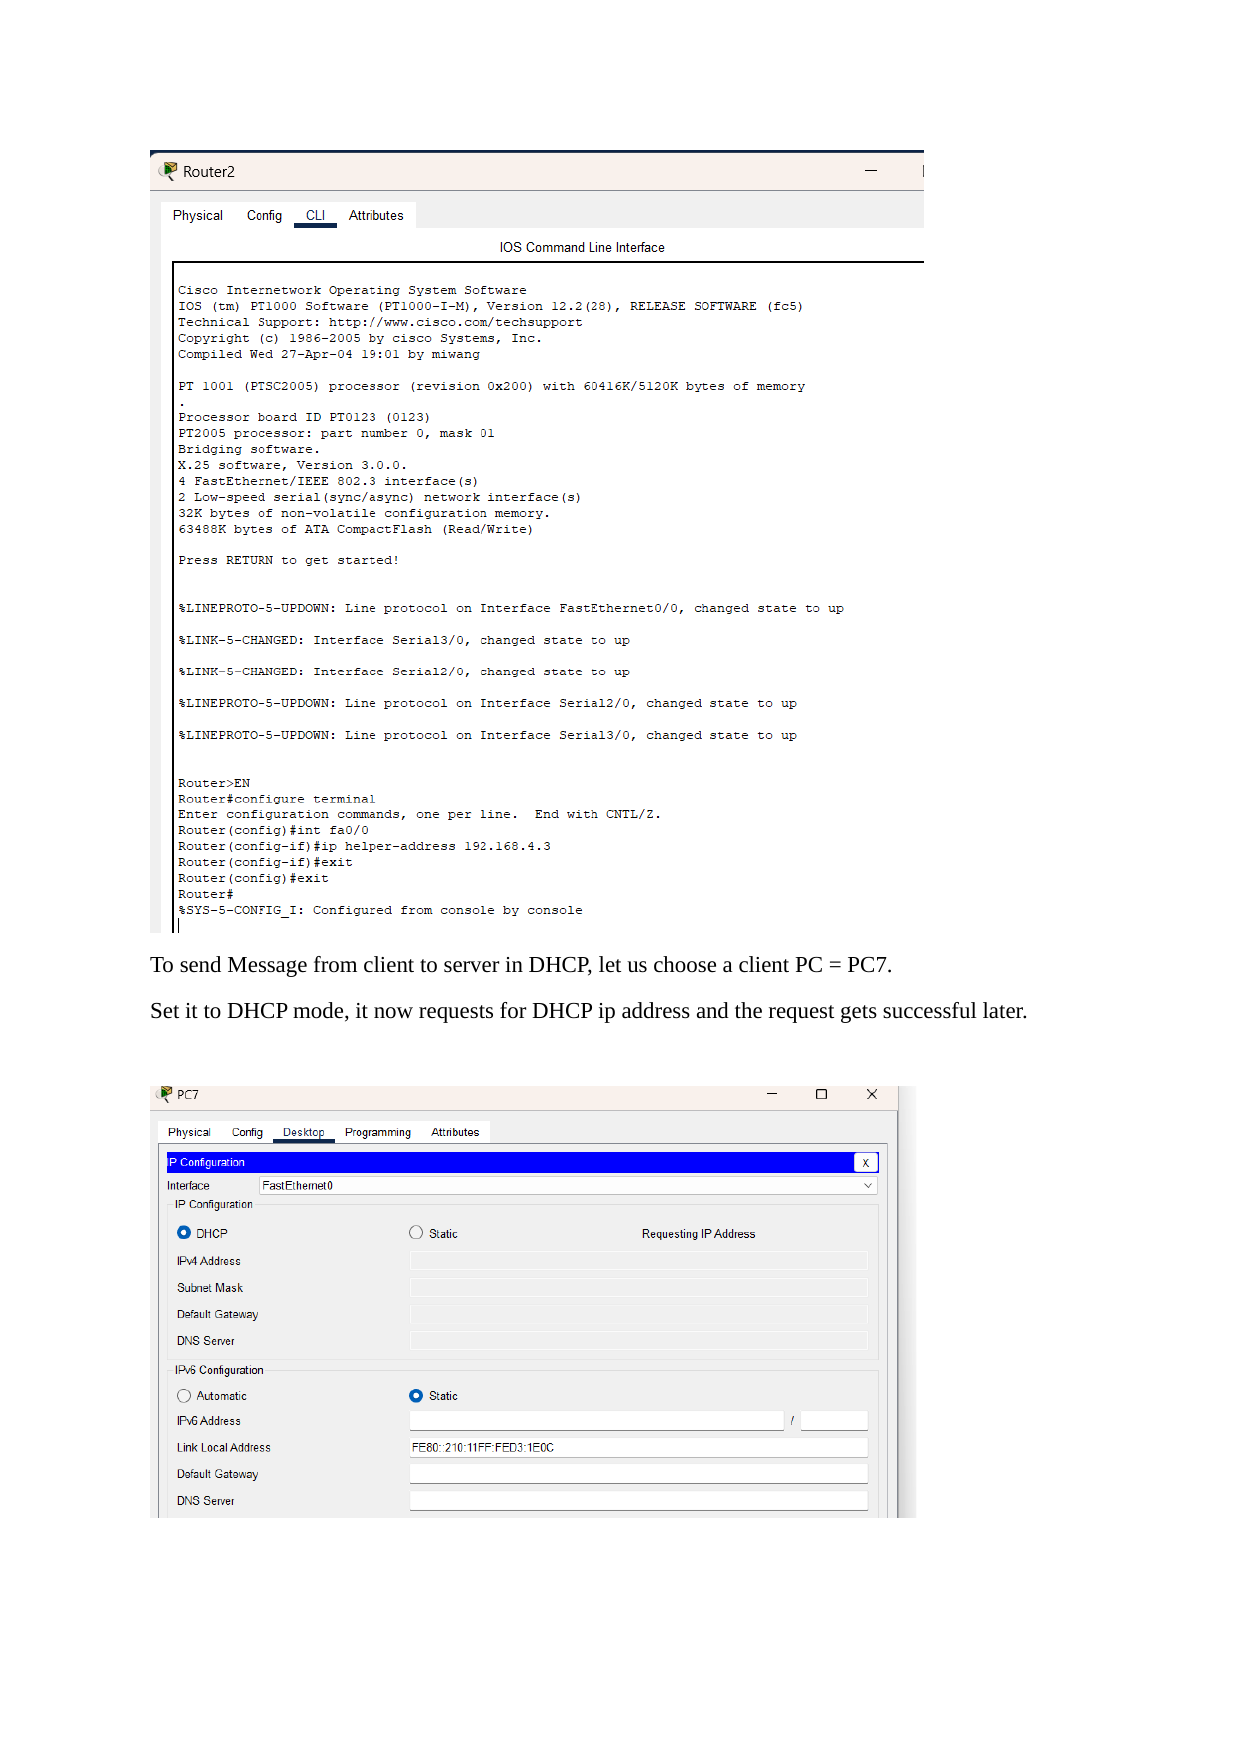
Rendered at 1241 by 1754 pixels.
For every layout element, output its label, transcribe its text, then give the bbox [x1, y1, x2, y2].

picture [150, 1086, 917, 1518]
text To send Message from client to server in DHCP, let us choose a client PC = PC7. [150, 952, 1090, 978]
text Set it to DHCP mode, it now requests for DHCP ip address and the request gets successful later. [150, 997, 1090, 1023]
picture [150, 150, 924, 933]
